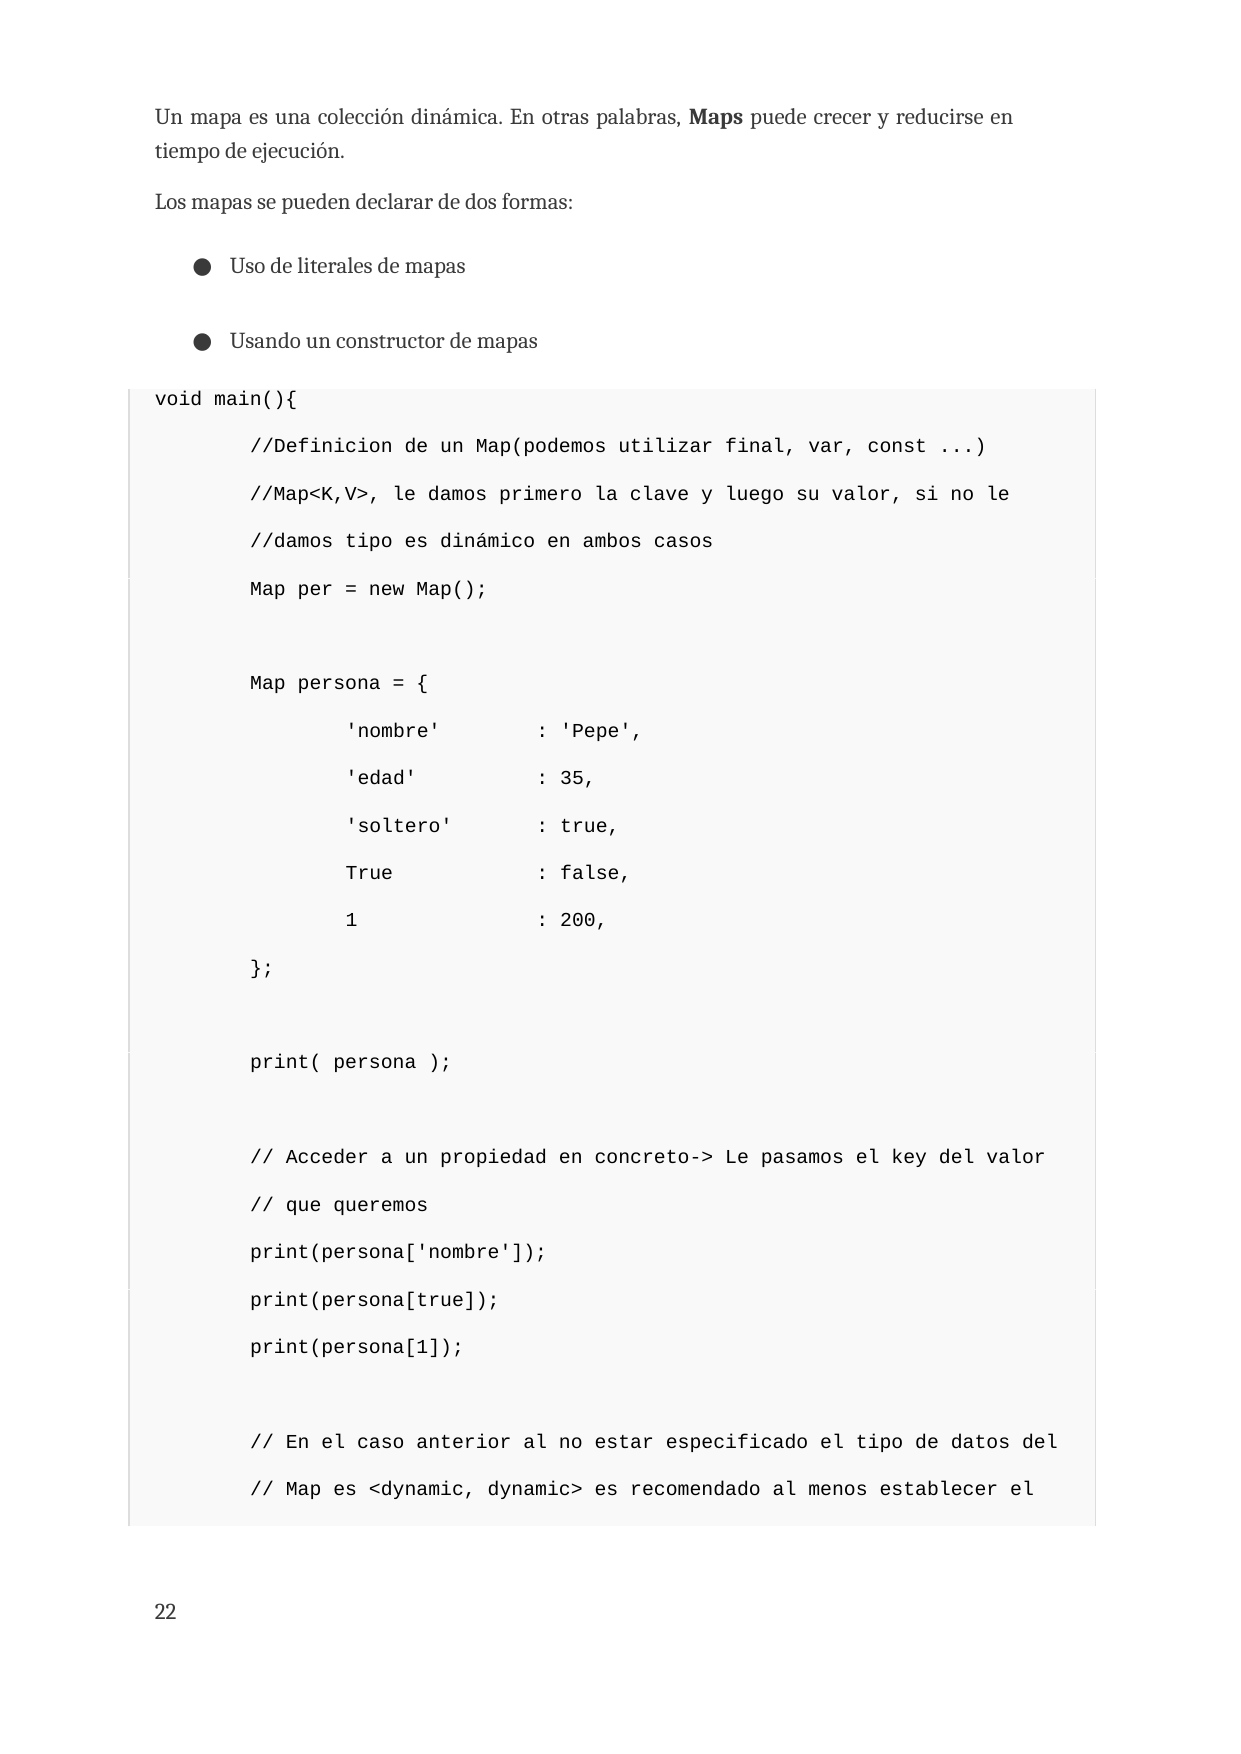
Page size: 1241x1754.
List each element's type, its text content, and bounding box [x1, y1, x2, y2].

text 'soltero' : true, [130, 816, 1095, 863]
text //damos tipo es dinámico en ambos casos [130, 531, 1095, 578]
text 1 : 200, [130, 910, 1095, 958]
text 'edad' : 35, [130, 768, 1095, 816]
text print( persona ); [129, 1052, 1095, 1100]
text print(persona[1]); [130, 1337, 1095, 1384]
text print(persona[true]); [129, 1289, 1095, 1337]
text Un mapa es una colección dinámica. En otras palabras, Maps puede crecer y reducirse en tiempo de ejecución. [154, 103, 1014, 164]
text 'nombre' : 'Pepe', [130, 721, 1095, 768]
text //Definicion de un Map(podemos utilizar final, var, const ...) [130, 436, 1095, 484]
list Usando un constructor de mapas [192, 314, 1014, 361]
text Map per = new Map(); [129, 578, 1095, 626]
text // Map es <dynamic, dynamic> es recomendado al menos establecer el [130, 1479, 1095, 1526]
text //Map<K,V>, le damos primero la clave y luego su valor, si no le [130, 484, 1095, 531]
text // En el caso anterior al no estar especificado el tipo de datos del [130, 1432, 1095, 1479]
text // que queremos [130, 1195, 1095, 1242]
text Los mapas se pueden declarar de dos formas: [154, 188, 1014, 215]
text // Acceder a un propiedad en concreto-> Le pasamos el key del valor [130, 1147, 1095, 1195]
text }; [130, 958, 1095, 1005]
list Uso de literales de mapas [192, 239, 1014, 286]
text True : false, [130, 863, 1095, 910]
text void main(){ [130, 389, 1095, 436]
text Map persona = { [130, 673, 1095, 721]
text print(persona['nombre']); [130, 1242, 1095, 1289]
